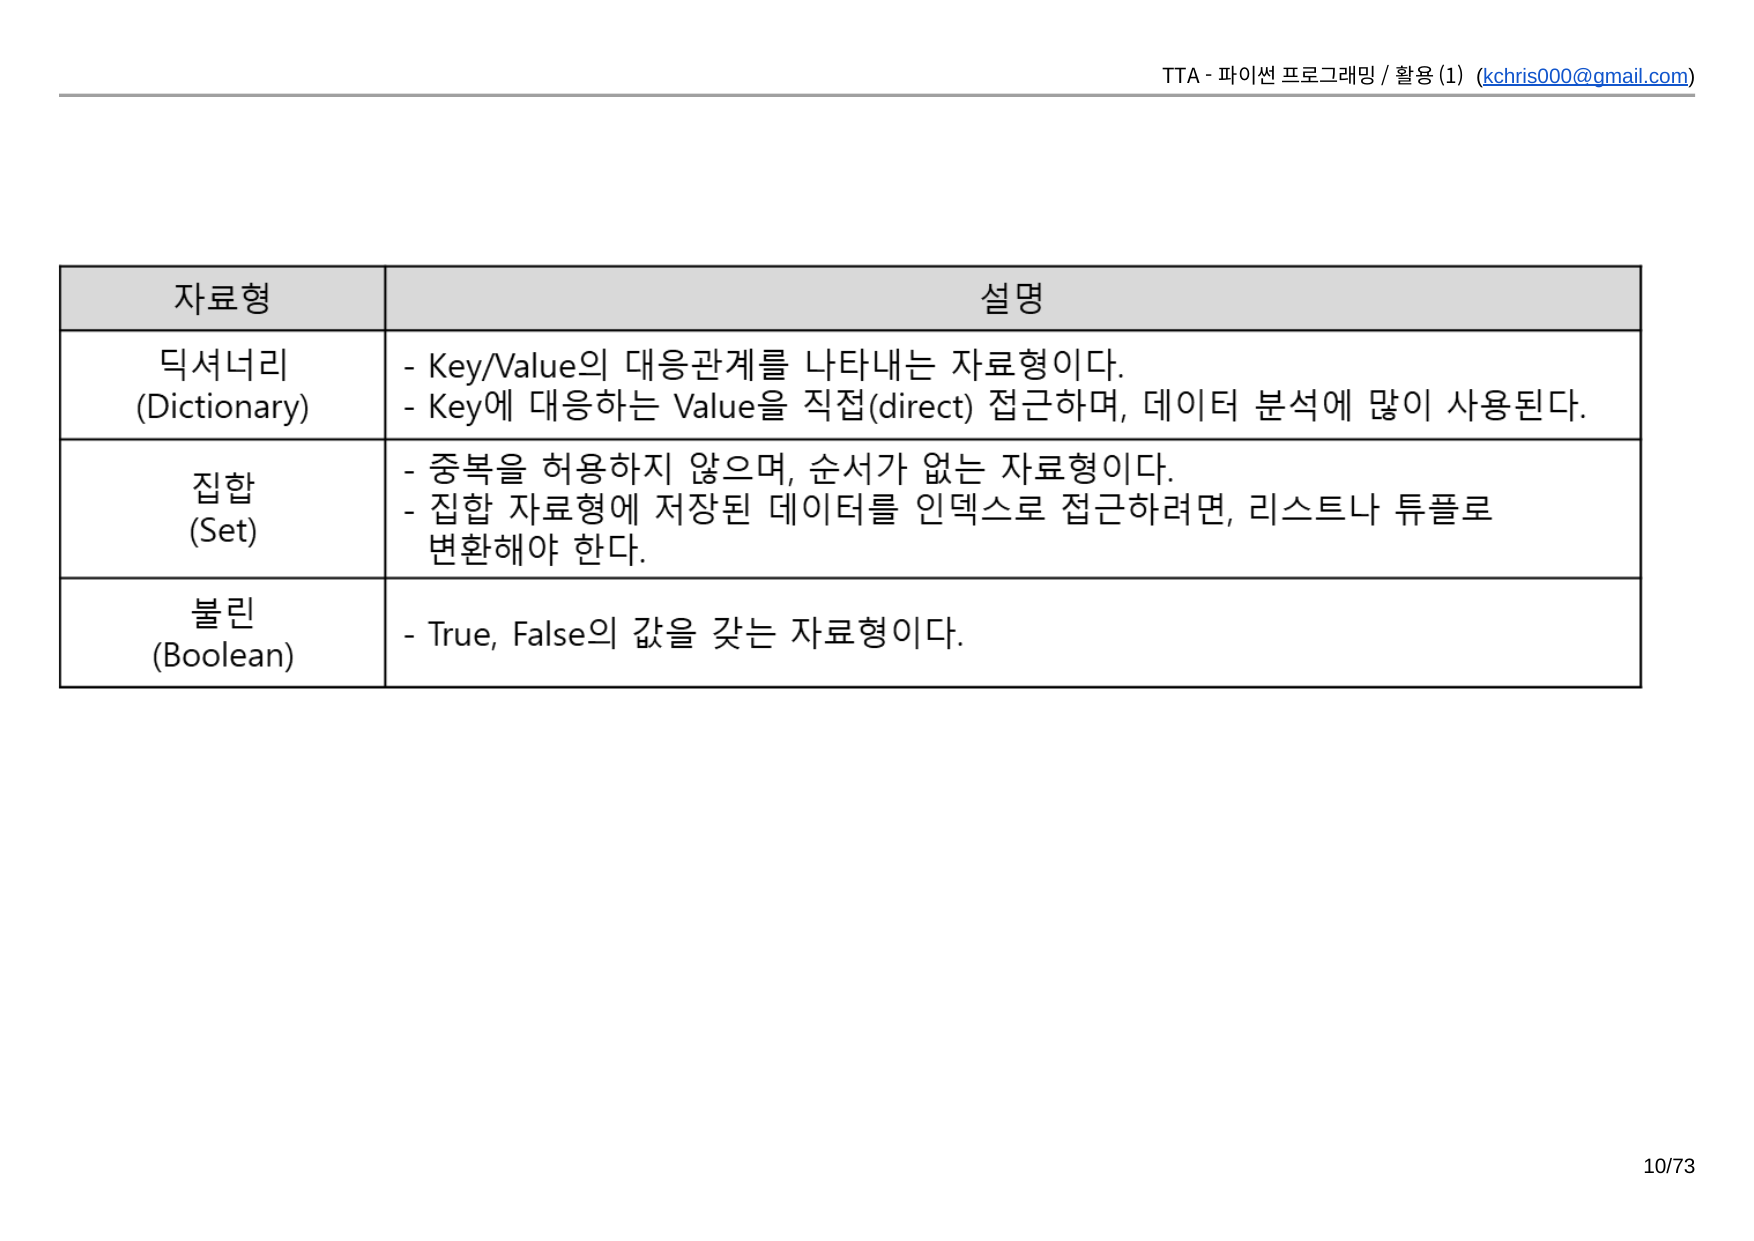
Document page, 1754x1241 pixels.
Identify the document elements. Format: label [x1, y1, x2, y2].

picture [58, 121, 1695, 840]
